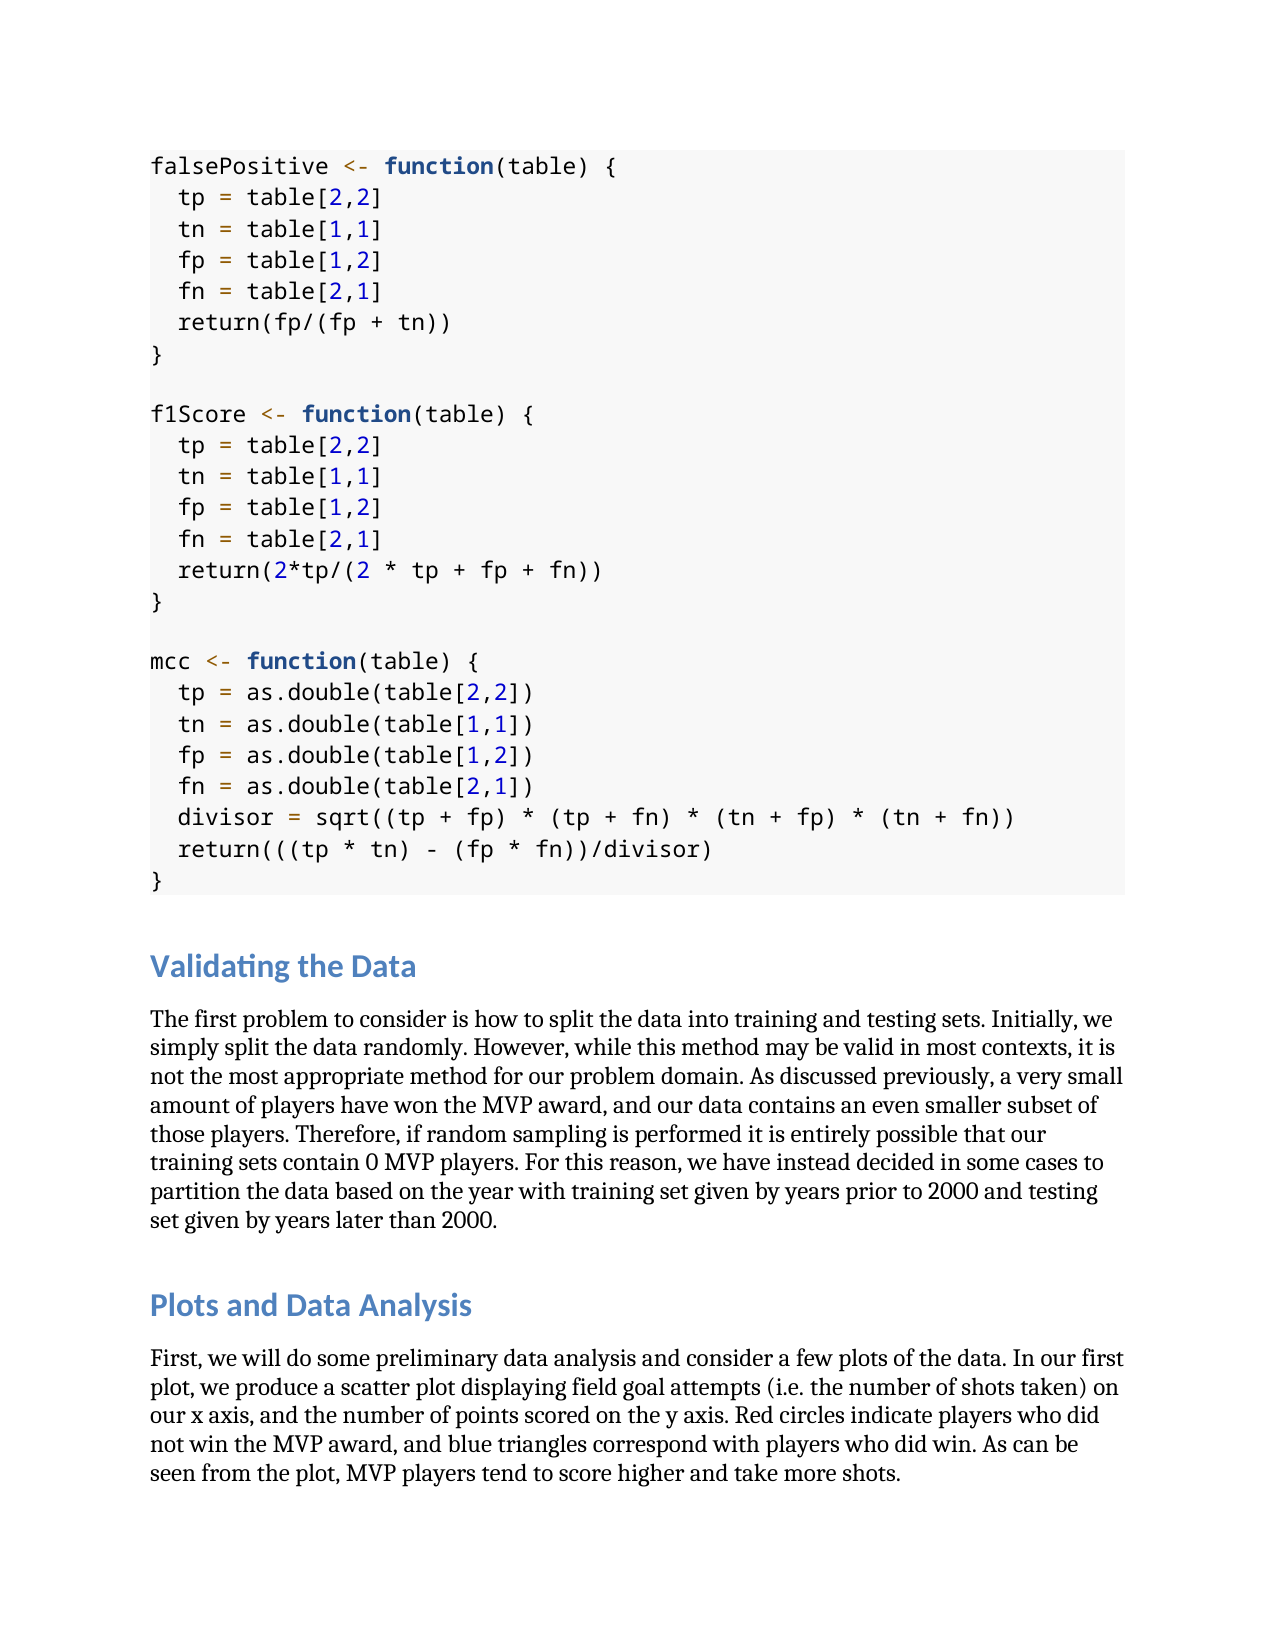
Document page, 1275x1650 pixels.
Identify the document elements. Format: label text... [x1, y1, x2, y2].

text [150, 150, 1125, 895]
text First, we will do some preliminary data analysis and consider a few plots of the data. In our first plot, we produce a scatter plot displaying field goal attempts (i.e. the number of shots taken) on our x axis, and the number of points scored on the y axis. Red circles indicate players who did not win the MVP award, and blue triangles correspond with players who did win. As can be seen from the plot, MVP players tend to score higher and take more shots. [150, 1344, 1125, 1488]
text The first problem to consider is how to split the data into training and testing sets. Initially, we simply split the data randomly. However, while this method may be valid in most contexts, it is not the most appropriate method for our problem domain. As discussed previously, a very small amount of players have won the MVP award, and our data contains an even smaller subset of those players. Therefore, if random sampling is performed it is entirely possible that our training sets contain 0 MVP players. For this reason, we have instead decided in some cases to partition the data based on the year with training set given by years prior to 2000 and testing set given by years later than 2000. [150, 1004, 1125, 1234]
subtitle Plots and Data Analysis [150, 1284, 1125, 1325]
subtitle Validating the Data [150, 945, 1125, 986]
